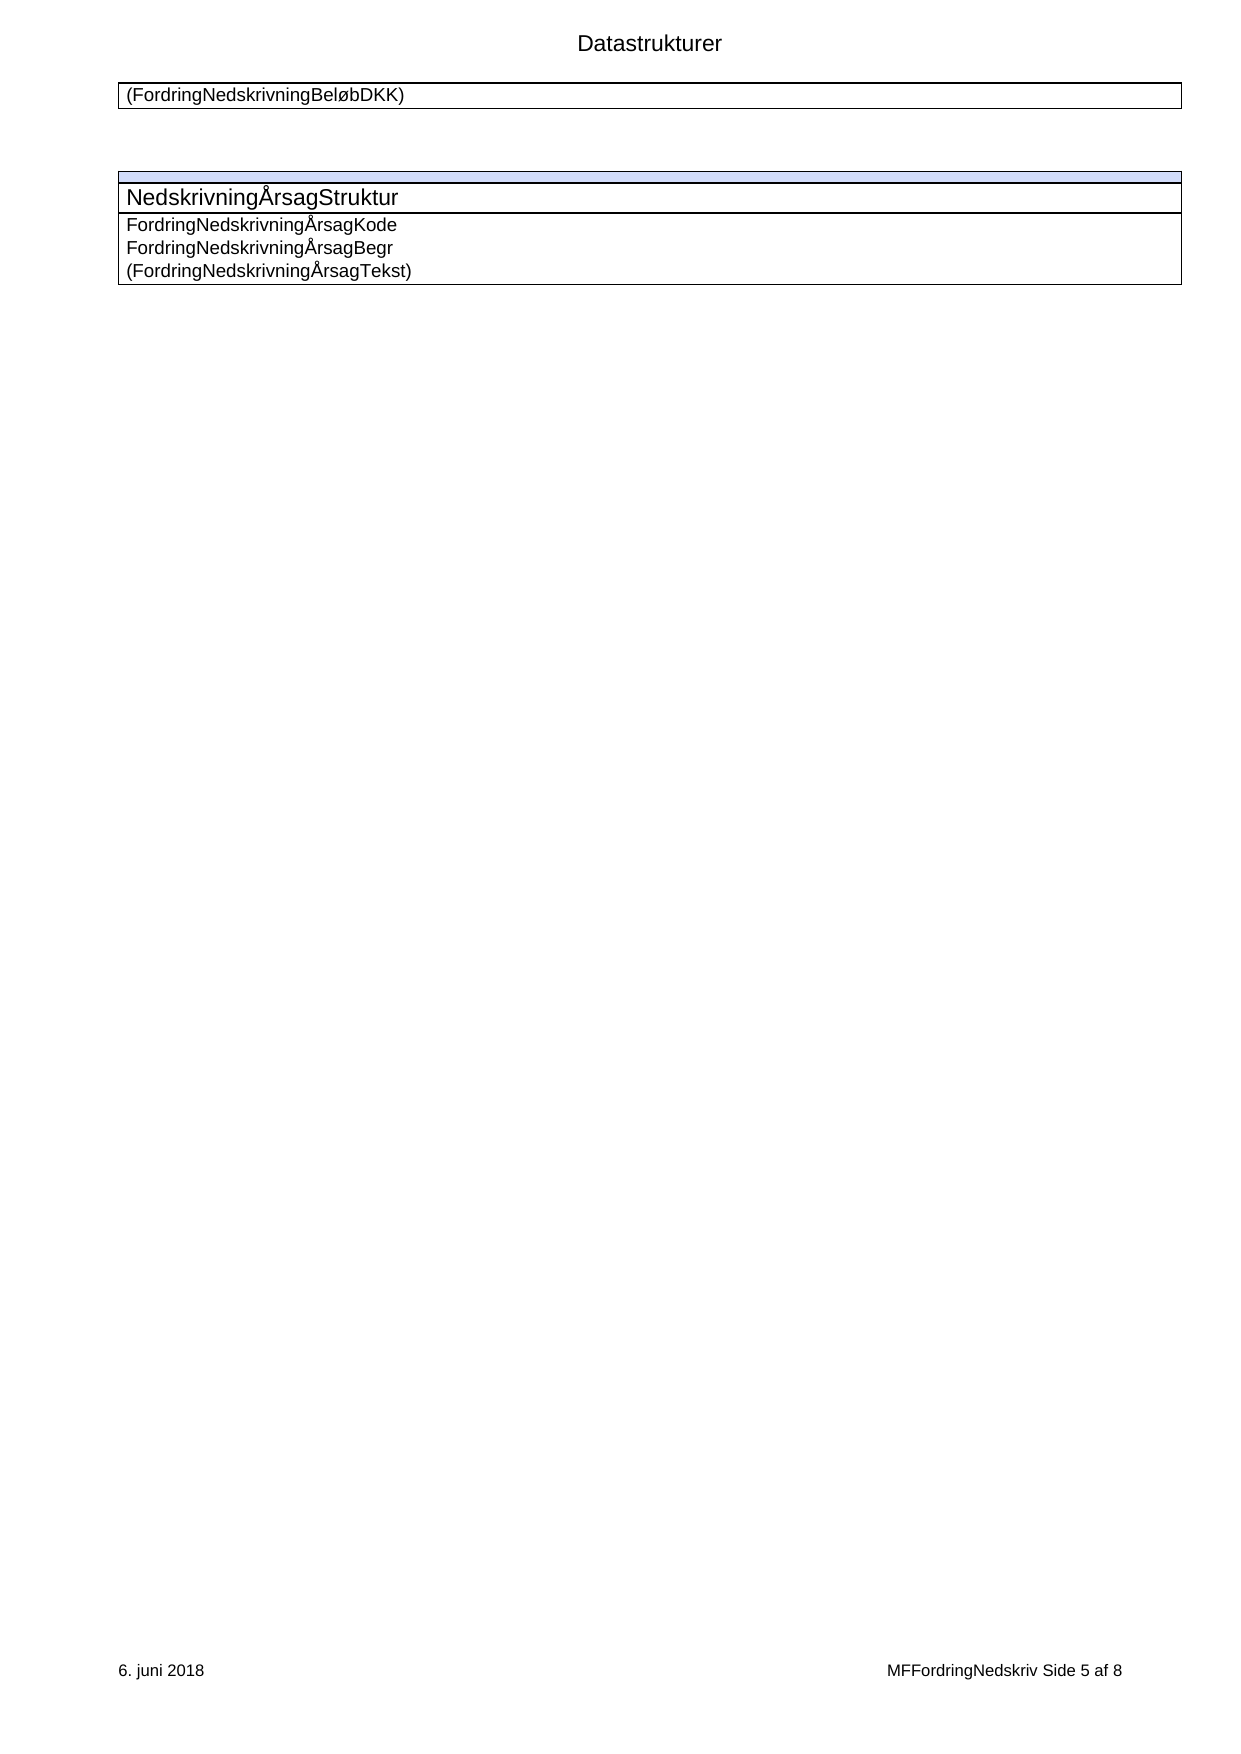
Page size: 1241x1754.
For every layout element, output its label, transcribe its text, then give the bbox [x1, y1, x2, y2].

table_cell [119, 84, 1181, 107]
table_cell NedskrivningÅrsagStruktur [119, 184, 1181, 212]
table_header [119, 172, 1181, 182]
table_cell FordringNedskrivningÅrsagKode FordringNedskrivningÅrsagBegr (FordringNedskrivningÅrsagTekst) [119, 214, 1181, 284]
